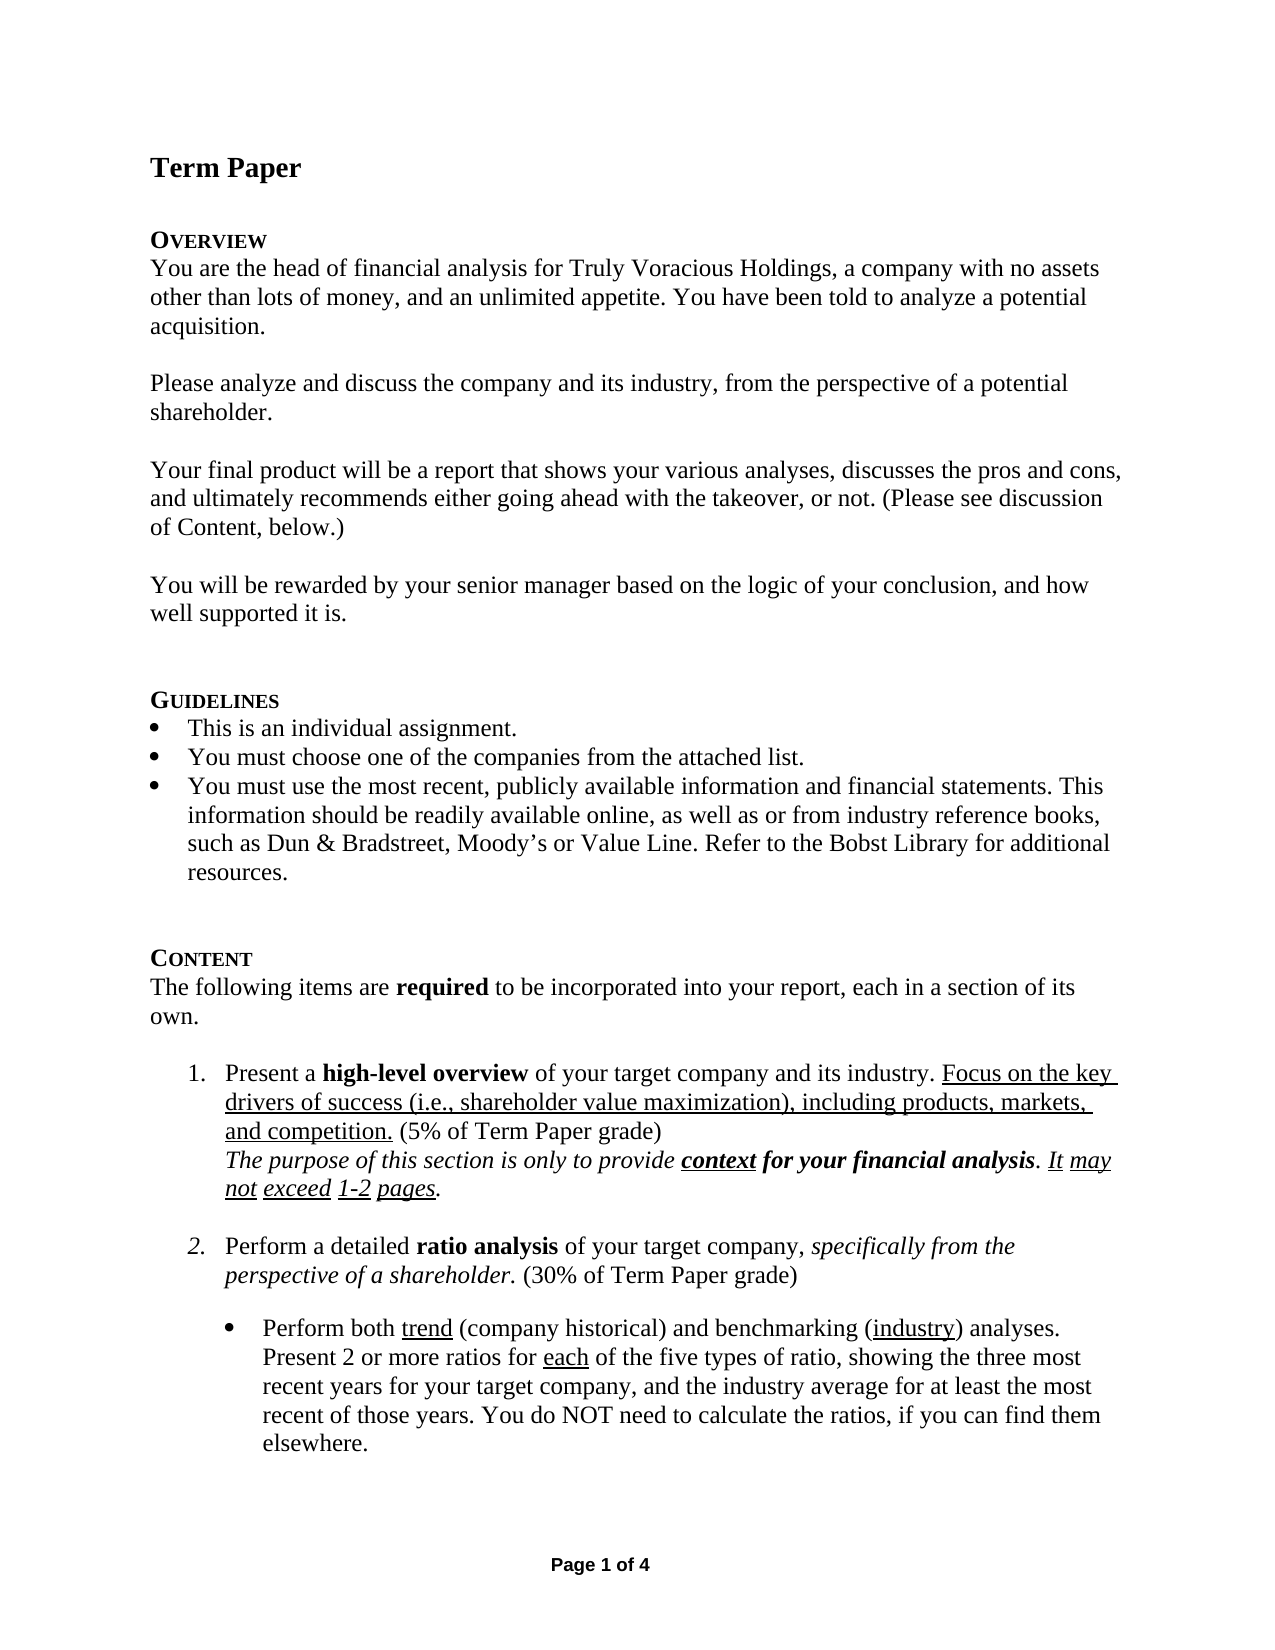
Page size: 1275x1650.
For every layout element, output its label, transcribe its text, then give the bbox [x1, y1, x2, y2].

list You must use the most recent, publicly available information and financial statements. This information should be readily available online, as well as or from industry reference books, such as Dun & Bradstreet, Moody’s or Value Line. Refer to the Bobst Library for additional resources. [150, 771, 1125, 886]
text You are the head of financial analysis for Truly Voracious Holdings, a company with no assets other than lots of money, and an unlimited appetite. You have been told to analyze a potential acquisition. [150, 253, 1125, 340]
text Your final product will be a report that shows your various analyses, discusses the pros and cons, and ultimately recommends either going ahead with the takeover, or not. (Please see discussion of Content, below.) [150, 455, 1125, 541]
text Guidelines [150, 685, 1125, 713]
text Overview [150, 225, 1125, 253]
list You must choose one of the companies from the attached list. [150, 742, 1125, 771]
text You will be rewarded by your senior manager based on the logic of your conclusion, and how well supported it is. [150, 570, 1125, 627]
list Perform a detailed ratio analysis of your target company, specifically from the perspective of a shareholder. (30% of Term Paper grade) [187, 1231, 1125, 1288]
text Please analyze and discuss the company and its industry, from the perspective of a potential shareholder. [150, 368, 1125, 426]
text The following items are required to be incorporated into your report, each in a section of its own. [150, 972, 1125, 1030]
text Content [150, 943, 1125, 972]
text Term Paper [150, 150, 1125, 183]
list This is an individual assignment. [150, 713, 1125, 742]
list Perform both trend (company historical) and benchmarking (industry) analyses. Present 2 or more ratios for each of the five types of ratio, showing the three most recent years for your target company, and the industry average for at least the most recent of those years. You do NOT need to calculate the ratios, if you can find them elsewhere. [225, 1313, 1125, 1457]
list Present a high-level overview of your target company and its industry. Focus on the key drivers of success (i.e., shareholder value maximization), including products, markets, and competition. (5% of Term Paper grade) [187, 1058, 1125, 1145]
text The purpose of this section is only to provide context for your financial analysis. It may not exceed 1-2 pages. [225, 1145, 1125, 1202]
